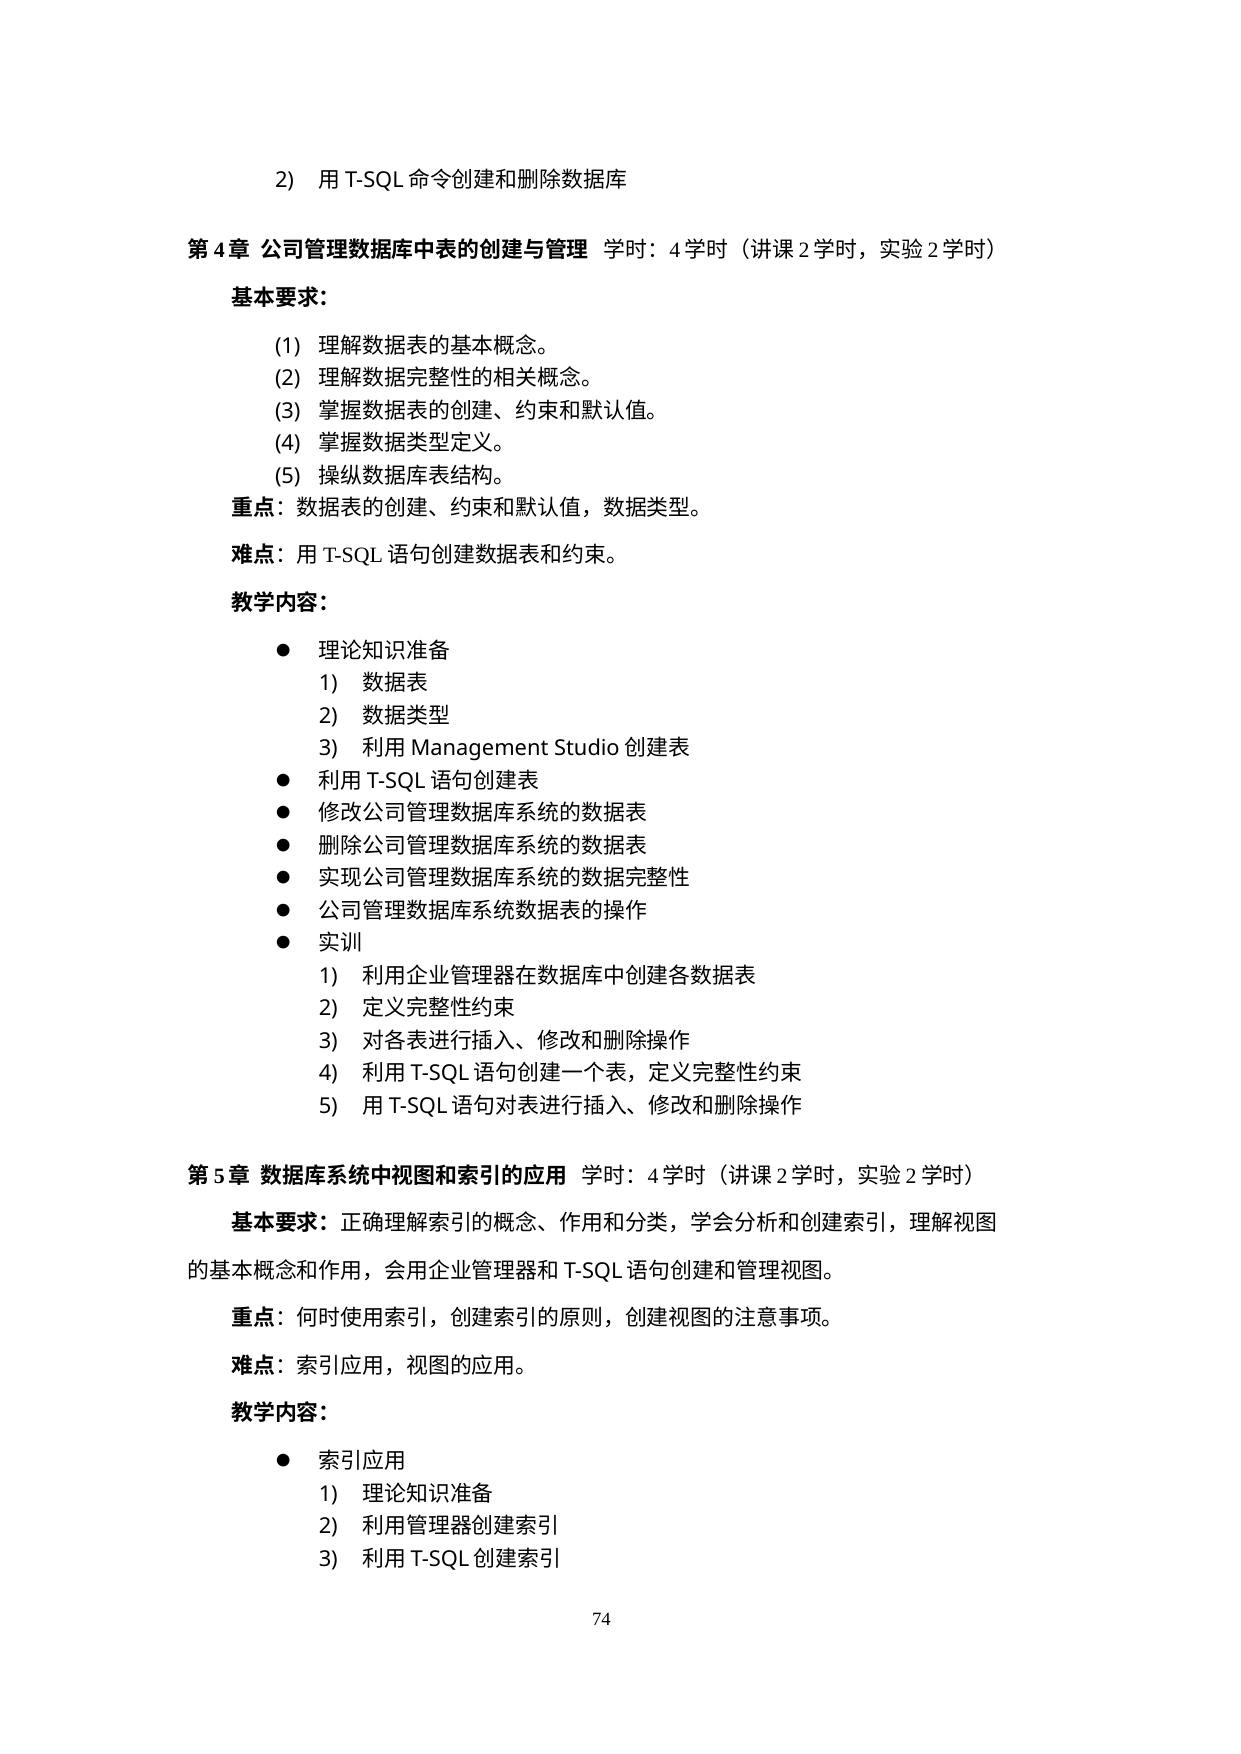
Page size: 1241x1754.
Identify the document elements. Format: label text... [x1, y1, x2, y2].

list 利用T-SQL语句创建一个表，定义完整性约束 [318, 1055, 1015, 1087]
list 利用T-SQL语句创建表 [275, 762, 1015, 795]
list 实训 [275, 925, 1015, 957]
text 基本要求：正确理解索引的概念、作用和分类，学会分析和创建索引，理解视图的基本概念和作用，会用企业管理器和T-SQL语句创建和管理视图。 [187, 1205, 1015, 1284]
text 教学内容： [187, 585, 1015, 616]
list 操纵数据库表结构。 [275, 457, 1015, 490]
text 教学内容： [187, 1395, 1015, 1427]
list 利用Management Studio创建表 [318, 730, 1015, 762]
list 公司管理数据库系统数据表的操作 [275, 892, 1015, 925]
text 难点：索引应用，视图的应用。 [187, 1348, 1015, 1379]
list 对各表进行插入、修改和删除操作 [318, 1022, 1015, 1055]
list 删除公司管理数据库系统的数据表 [275, 827, 1015, 860]
list 掌握数据表的创建、约束和默认值。 [275, 392, 1015, 425]
text 第4章 公司管理数据库中表的创建与管理 学时：4学时（讲课2学时，实验2学时） [187, 232, 1015, 264]
list 利用管理器创建索引 [318, 1508, 1015, 1540]
text 基本要求： [187, 280, 1015, 311]
text 难点：用T-SQL语句创建数据表和约束。 [187, 537, 1015, 569]
list 理解数据完整性的相关概念。 [275, 360, 1015, 392]
list 掌握数据类型定义。 [275, 425, 1015, 457]
list 数据表 [318, 665, 1015, 697]
list 理论知识准备 [318, 1475, 1015, 1508]
list 用T-SQL命令创建和删除数据库 [275, 162, 1015, 194]
text 重点：数据表的创建、约束和默认值，数据类型。 [187, 490, 1015, 521]
list 索引应用 [275, 1443, 1015, 1475]
list 修改公司管理数据库系统的数据表 [275, 795, 1015, 827]
list 定义完整性约束 [318, 990, 1015, 1022]
list 利用T-SQL创建索引 [318, 1540, 1015, 1573]
list 用T-SQL语句对表进行插入、修改和删除操作 [318, 1087, 1015, 1120]
list 实现公司管理数据库系统的数据完整性 [275, 860, 1015, 892]
list 利用企业管理器在数据库中创建各数据表 [318, 957, 1015, 990]
list 理解数据表的基本概念。 [275, 327, 1015, 360]
list 理论知识准备 [275, 632, 1015, 665]
text 第5章 数据库系统中视图和索引的应用 学时：4学时（讲课2学时，实验2学时） [187, 1158, 1015, 1189]
list 数据类型 [318, 697, 1015, 730]
text 重点：何时使用索引，创建索引的原则，创建视图的注意事项。 [187, 1300, 1015, 1332]
